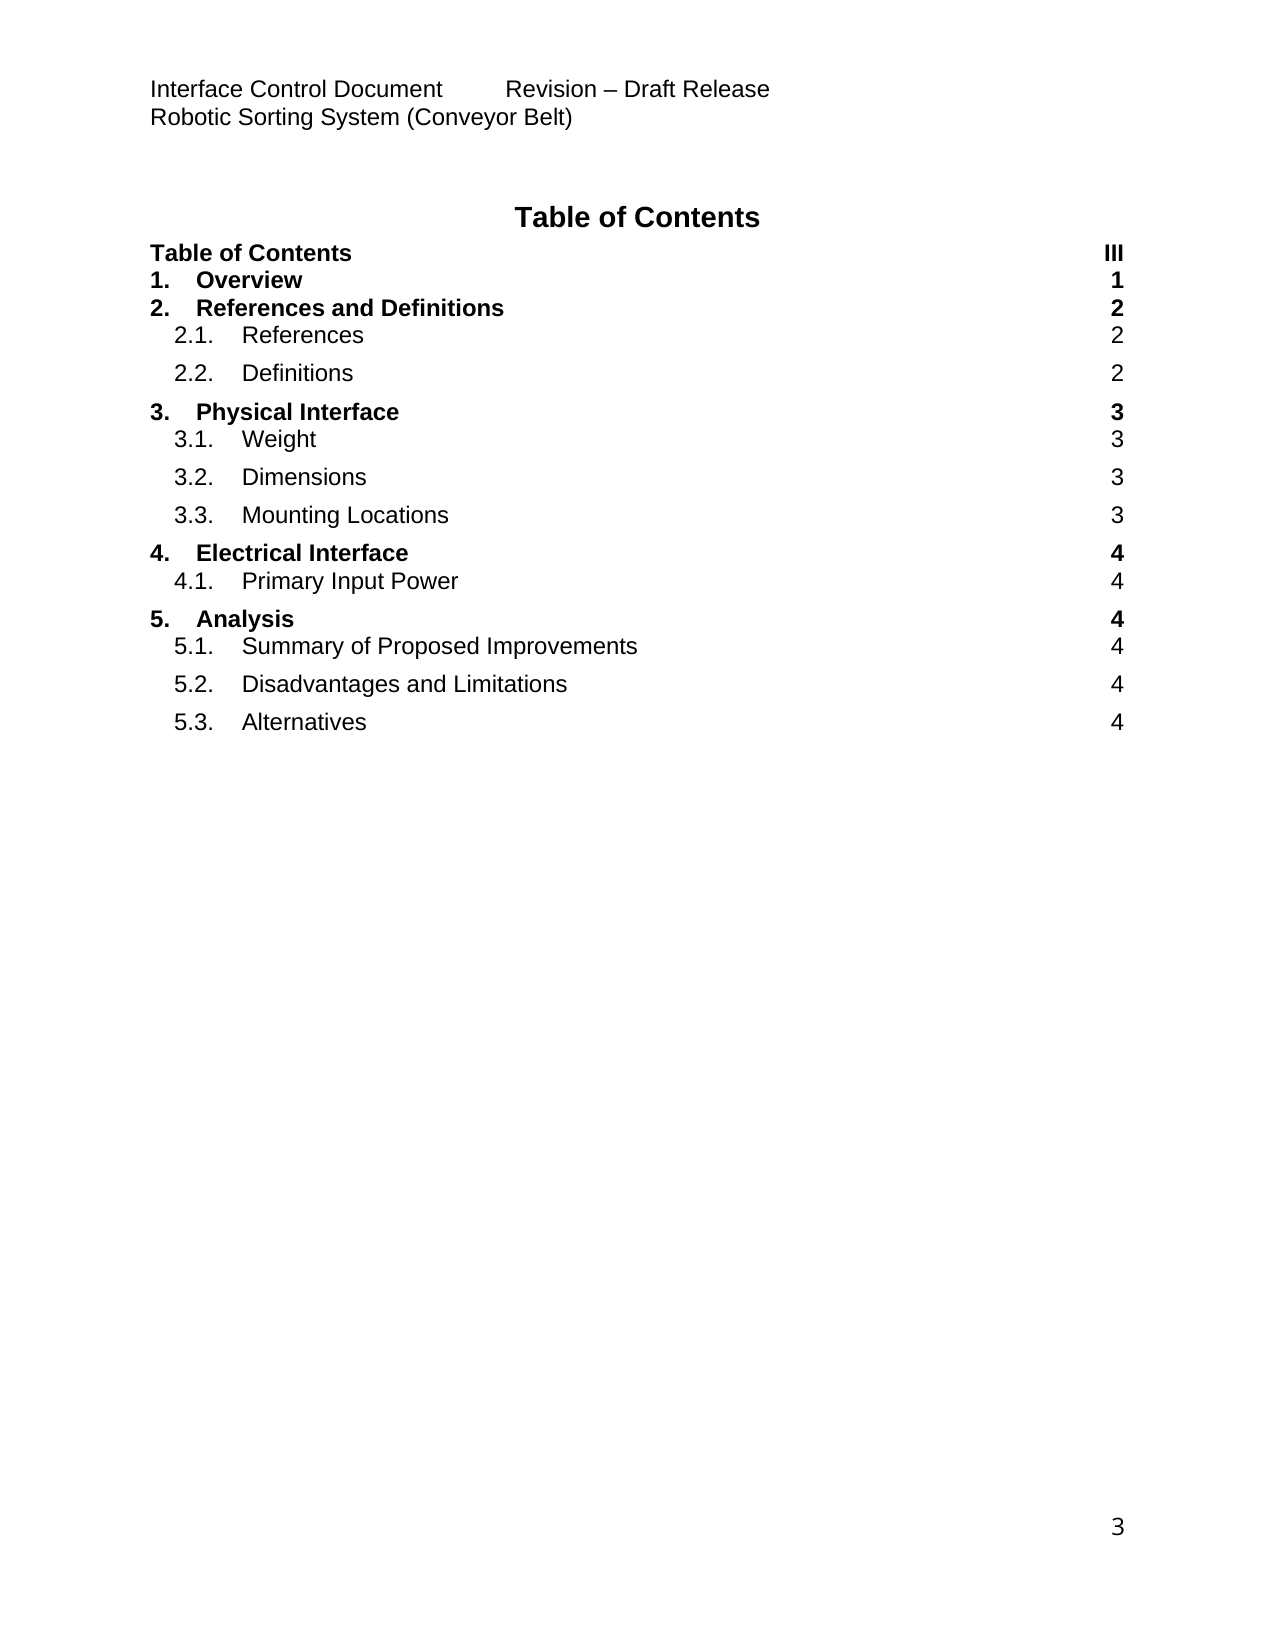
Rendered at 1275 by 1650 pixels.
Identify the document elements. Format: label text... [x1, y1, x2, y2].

text Table of Contents [150, 200, 1125, 233]
